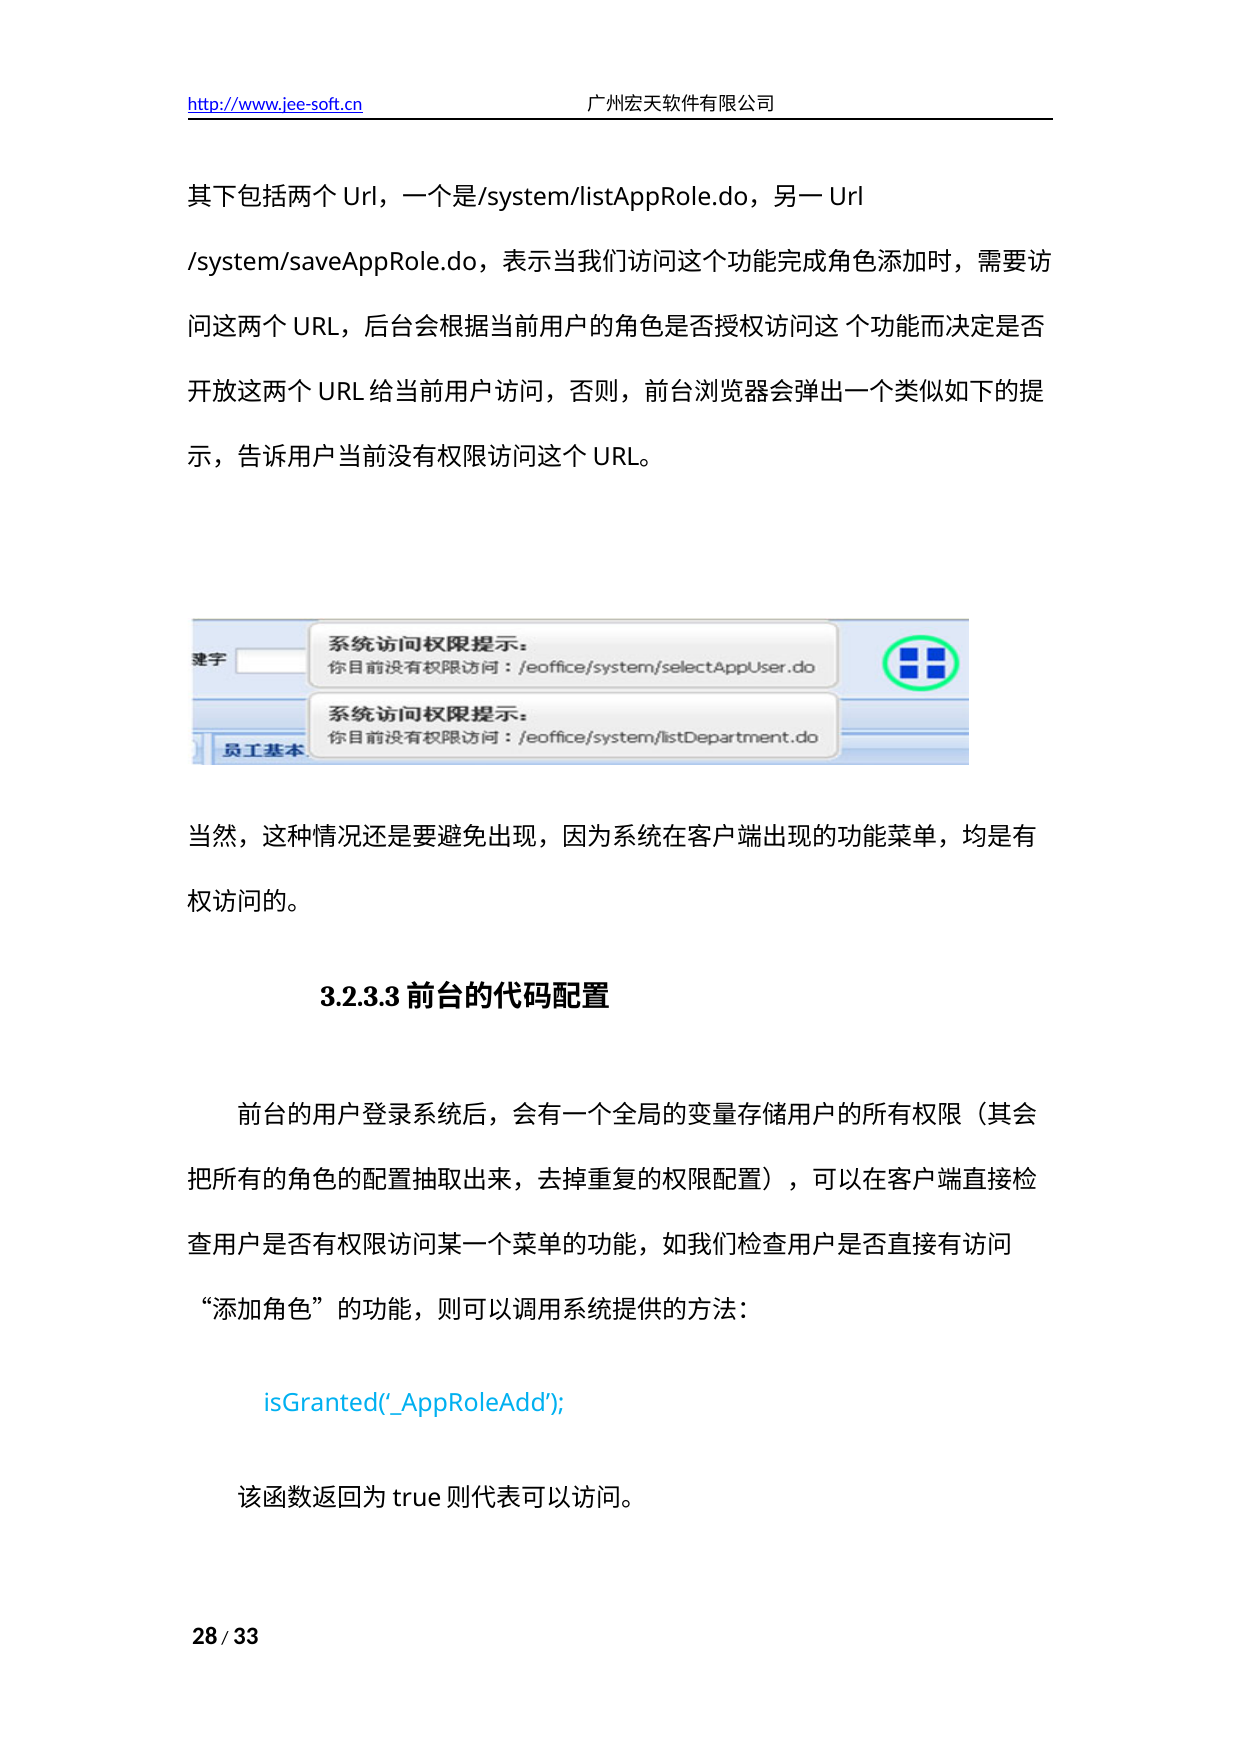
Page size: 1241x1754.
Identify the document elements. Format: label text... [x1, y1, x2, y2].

text 该函数返回为true则代表可以访问。 [187, 1463, 1053, 1528]
text isGranted(‘_AppRoleAdd’); [187, 1369, 1053, 1434]
text 当然，这种情况还是要避免出现，因为系统在客户端出现的功能菜单，均是有权访问的。 [187, 802, 1053, 932]
picture [187, 618, 969, 765]
subtitle 前台的代码配置 [320, 961, 1053, 1026]
text 前台的用户登录系统后，会有一个全局的变量存储用户的所有权限（其会把所有的角色的配置抽取出来，去掉重复的权限配置），可以在客户端直接检查用户是否有权限访问某一个菜单的功能，如我们检查用户是否直接有访问“添加角色”的功能，则可以调用系统提供的方法： [187, 1080, 1053, 1340]
text 其下包括两个Url，一个是/system/listAppRole.do，另一Url /system/saveAppRole.do，表示当我们访问这个功能完成角色添加时，需要访问这两个URL，后台会根据当前用户的角色是否授权访问这 个功能而决定是否开放这两个URL给当前用户访问，否则，前台浏览器会弹出一个类似如下的提示，告诉用户当前没有权限访问这个URL。 [187, 162, 1053, 487]
